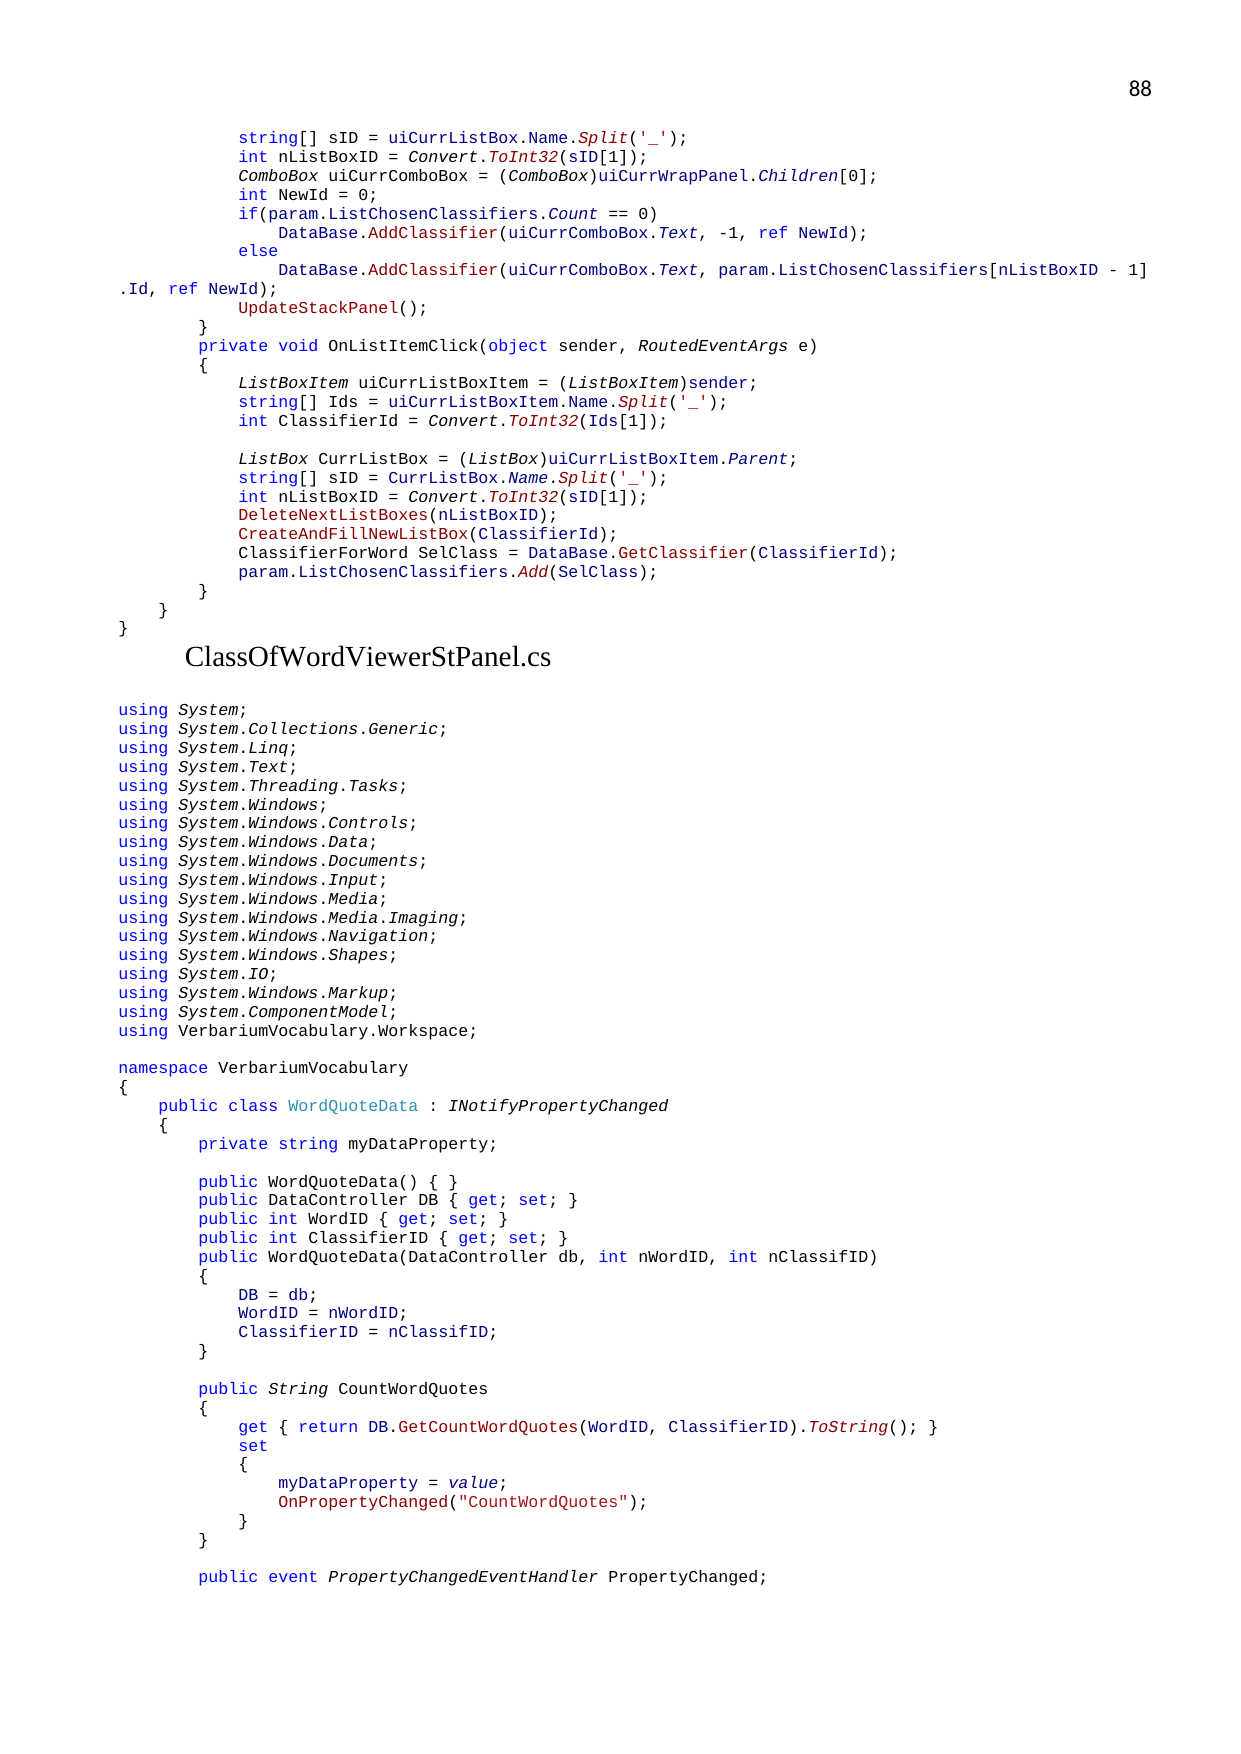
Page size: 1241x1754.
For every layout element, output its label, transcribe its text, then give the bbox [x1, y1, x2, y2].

text using System.Windows; [118, 796, 1152, 815]
text ClassifierID = nClassifID; [118, 1324, 1152, 1343]
text public int ClassifierID { get; set; } [118, 1230, 1152, 1248]
text using System.Windows.Navigation; [118, 928, 1152, 947]
text using System.Windows.Media.Imaging; [118, 909, 1152, 928]
text if(param.ListChosenClassifiers.Count == 0) [118, 205, 1152, 224]
text using System.Windows.Markup; [118, 984, 1152, 1003]
text param.ListChosenClassifiers.Add(SelClass); [118, 563, 1152, 582]
text myDataProperty = value; [118, 1475, 1152, 1494]
text } [118, 582, 1152, 601]
text ComboBox uiCurrComboBox = (ComboBox)uiCurrWrapPanel.Children[0]; [118, 168, 1152, 186]
text } [118, 1512, 1152, 1531]
text using System.Windows.Documents; [118, 853, 1152, 871]
text using System.Windows.Controls; [118, 815, 1152, 834]
text public WordQuoteData(DataController db, int nWordID, int nClassifID) [118, 1248, 1152, 1267]
text using System.Collections.Generic; [118, 721, 1152, 739]
text ClassifierForWord SelClass = DataBase.GetClassifier(ClassifierId); [118, 545, 1152, 563]
text } [118, 620, 1152, 639]
text string[] sID = CurrListBox.Name.Split('_'); [118, 469, 1152, 488]
text using System.Windows.Shapes; [118, 947, 1152, 966]
text int nListBoxID = Convert.ToInt32(sID[1]); [118, 149, 1152, 168]
text using System.Windows.Input; [118, 871, 1152, 890]
text { [118, 1456, 1152, 1475]
text private void OnListItemClick(object sender, RoutedEventArgs e) [118, 337, 1152, 356]
text { [118, 1267, 1152, 1286]
text namespace VerbariumVocabulary [118, 1060, 1152, 1079]
text UpdateStackPanel(); [118, 299, 1152, 318]
text WordID = nWordID; [118, 1305, 1152, 1324]
text public DataController DB { get; set; } [118, 1192, 1152, 1211]
text int nListBoxID = Convert.ToInt32(sID[1]); [118, 488, 1152, 507]
text using System.Threading.Tasks; [118, 777, 1152, 796]
text { [118, 1117, 1152, 1135]
text DataBase.AddClassifier(uiCurrComboBox.Text, param.ListChosenClassifiers[nListBoxID - 1].Id, ref NewId); [118, 262, 1152, 299]
text } [118, 1343, 1152, 1362]
text ClassOfWordViewerStPanel.cs [177, 639, 1152, 672]
text CreateAndFillNewListBox(ClassifierId); [118, 526, 1152, 545]
text string[] sID = uiCurrListBox.Name.Split('_'); [118, 130, 1152, 149]
text using VerbariumVocabulary.Workspace; [118, 1022, 1152, 1041]
text } [118, 318, 1152, 337]
text using System; [118, 702, 1152, 721]
text using System.Linq; [118, 739, 1152, 758]
text public String CountWordQuotes [118, 1381, 1152, 1399]
text public class WordQuoteData : INotifyPropertyChanged [118, 1098, 1152, 1117]
text ListBox CurrListBox = (ListBox)uiCurrListBoxItem.Parent; [118, 450, 1152, 469]
text { [118, 356, 1152, 375]
text public event PropertyChangedEventHandler PropertyChanged; [118, 1569, 1152, 1588]
text using System.Text; [118, 758, 1152, 777]
text public int WordID { get; set; } [118, 1211, 1152, 1230]
text string[] Ids = uiCurrListBoxItem.Name.Split('_'); [118, 394, 1152, 413]
text private string myDataProperty; [118, 1135, 1152, 1154]
text using System.ComponentModel; [118, 1003, 1152, 1022]
text { [118, 1079, 1152, 1098]
text using System.Windows.Media; [118, 890, 1152, 909]
text DeleteNextListBoxes(nListBoxID); [118, 507, 1152, 526]
text DataBase.AddClassifier(uiCurrComboBox.Text, -1, ref NewId); [118, 224, 1152, 243]
text public WordQuoteData() { } [118, 1173, 1152, 1192]
text DB = db; [118, 1286, 1152, 1305]
text set [118, 1437, 1152, 1456]
text int NewId = 0; [118, 186, 1152, 205]
text } [118, 601, 1152, 620]
text } [118, 1531, 1152, 1550]
text using System.Windows.Data; [118, 834, 1152, 853]
text OnPropertyChanged("CountWordQuotes"); [118, 1494, 1152, 1512]
text int ClassifierId = Convert.ToInt32(Ids[1]); [118, 413, 1152, 432]
text get { return DB.GetCountWordQuotes(WordID, ClassifierID).ToString(); } [118, 1418, 1152, 1437]
text { [118, 1399, 1152, 1418]
text else [118, 243, 1152, 262]
text using System.IO; [118, 966, 1152, 984]
text ListBoxItem uiCurrListBoxItem = (ListBoxItem)sender; [118, 375, 1152, 394]
